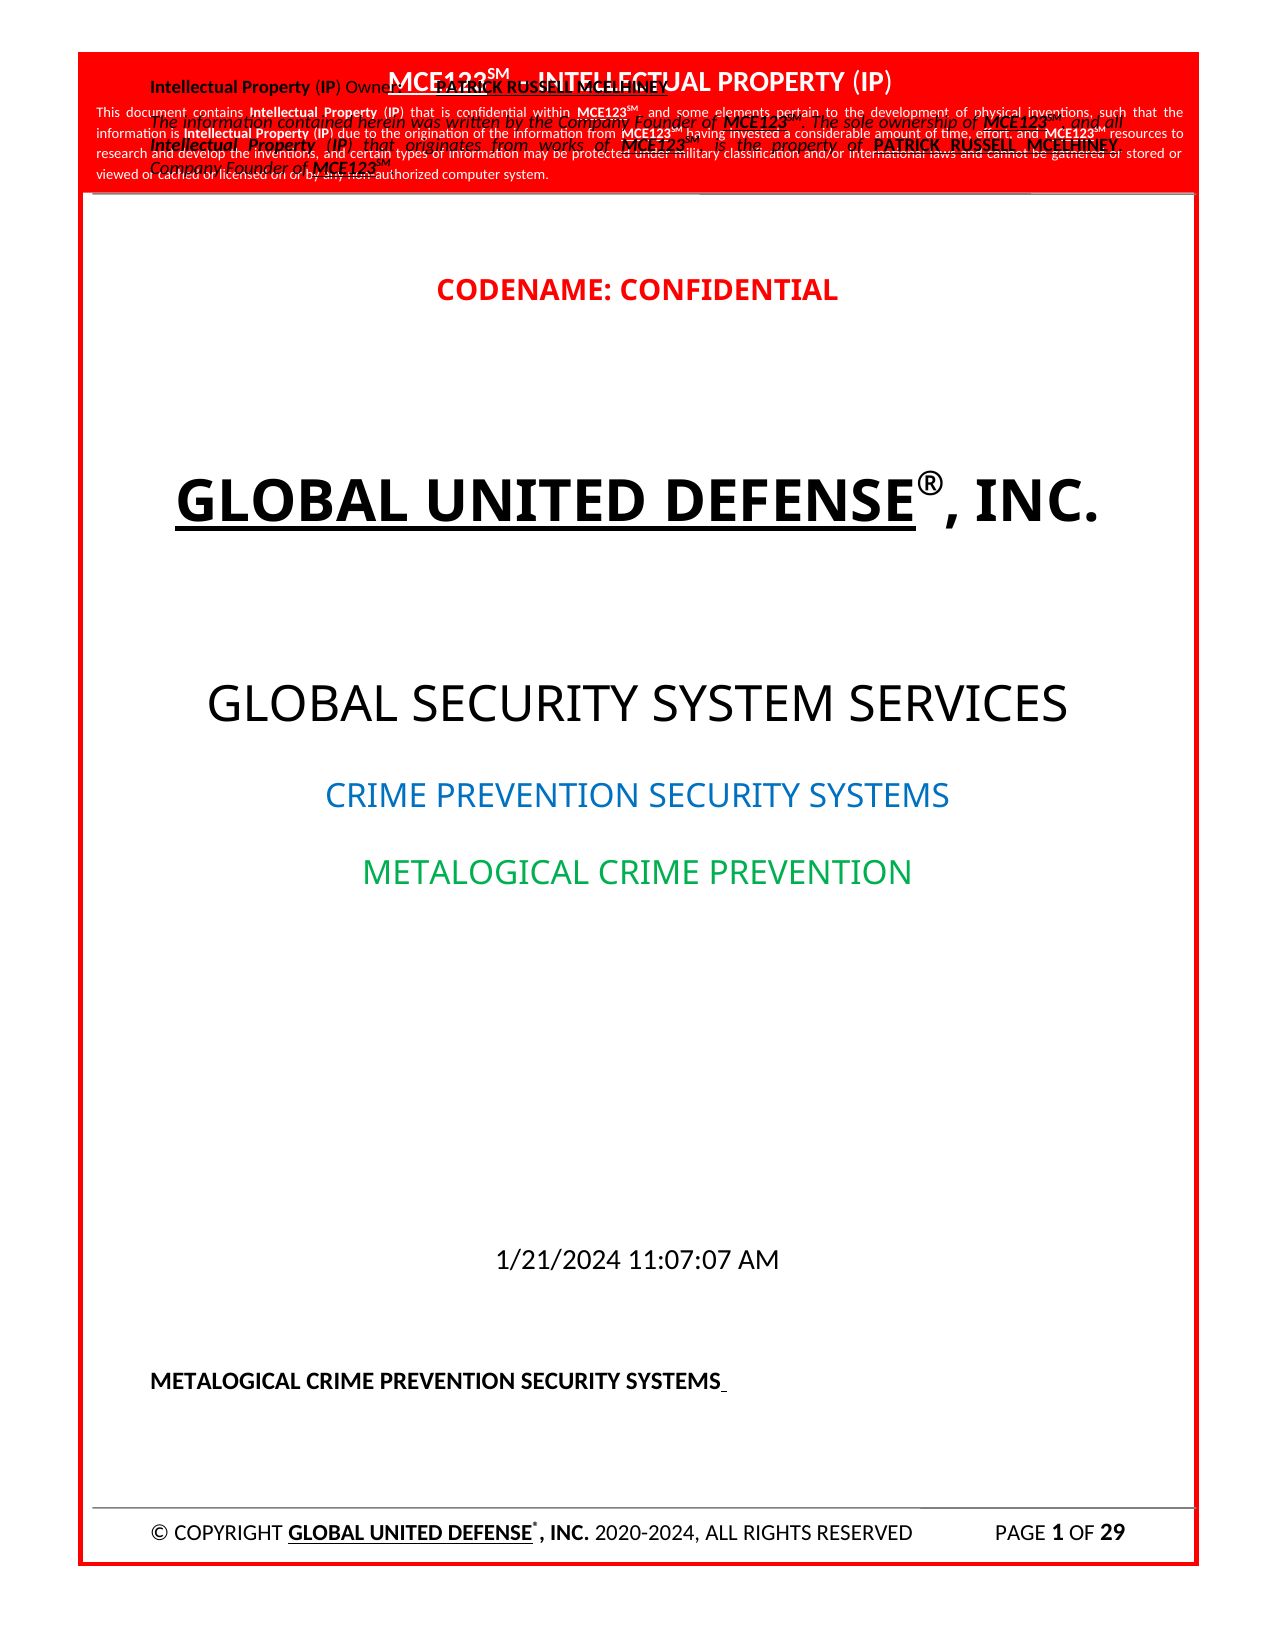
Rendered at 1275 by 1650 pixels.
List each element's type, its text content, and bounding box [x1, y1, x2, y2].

text GLOBAL UNITED DEFENSE®, INC. [150, 459, 1125, 539]
subtitle METALOGICAL CRIME PREVENTION [150, 849, 1125, 894]
text CODENAME: CONFIDENTIAL [150, 269, 1125, 309]
text GLOBAL SECURITY SYSTEM SERVICES [150, 668, 1125, 736]
text METALOGICAL CRIME PREVENTION SECURITY SYSTEMS [150, 1365, 1125, 1395]
subtitle CRIME PREVENTION SECURITY SYSTEMS [150, 772, 1125, 817]
text 1/21/2024 11:07:07 AM [150, 1241, 1125, 1277]
